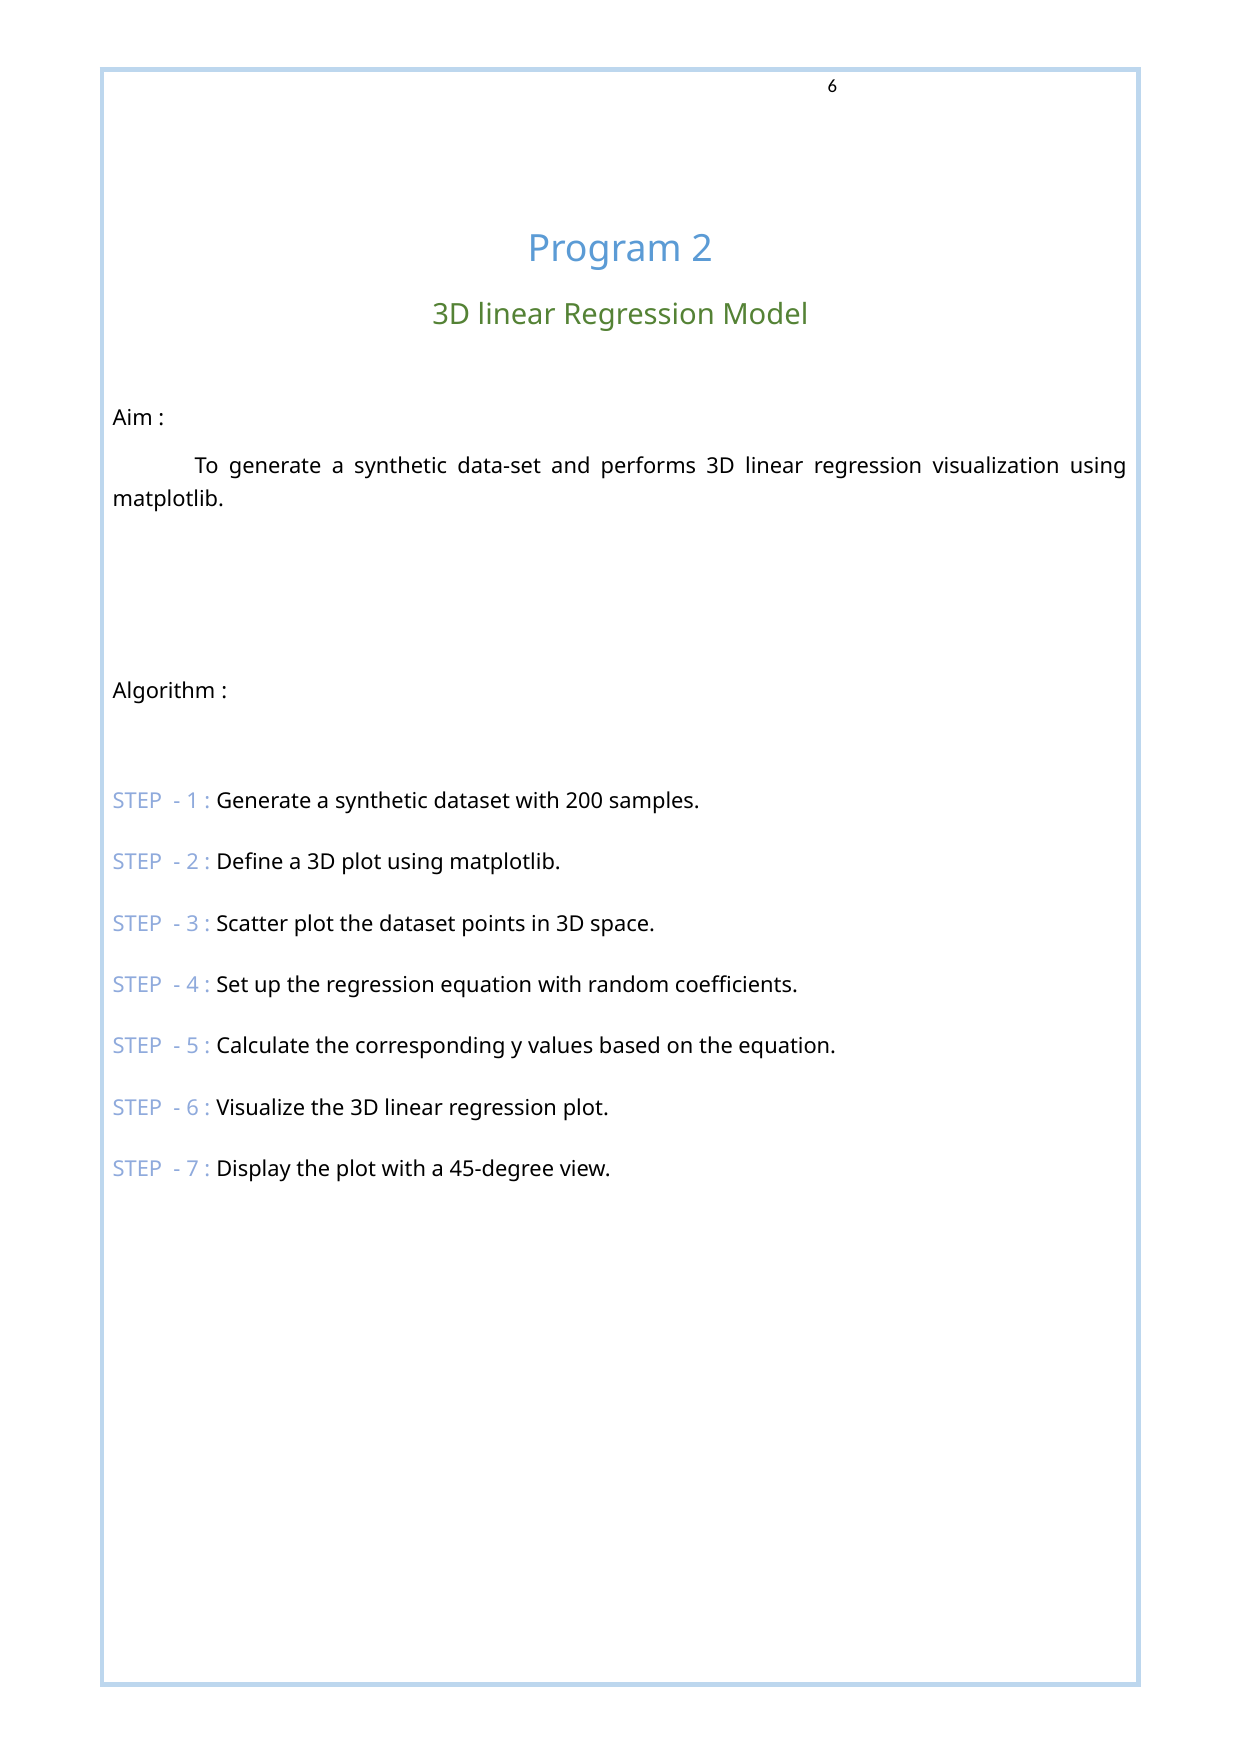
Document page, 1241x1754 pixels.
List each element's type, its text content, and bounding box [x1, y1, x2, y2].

text STEP - 1 : Generate a synthetic dataset with 200 samples. [112, 785, 1128, 815]
text Algorithm : [112, 675, 1128, 705]
text STEP - 4 : Set up the regression equation with random coefficients. [112, 969, 1128, 999]
text STEP - 2 : Define a 3D plot using matplotlib. [112, 846, 1128, 876]
text Aim : [112, 402, 1128, 432]
text Program 2 [112, 222, 1128, 273]
text STEP - 3 : Scatter plot the dataset points in 3D space. [112, 908, 1128, 937]
text STEP - 6 : Visualize the 3D linear regression plot. [112, 1092, 1128, 1122]
text STEP - 5 : Calculate the corresponding y values based on the equation. [112, 1030, 1128, 1060]
text 3D linear Regression Model [112, 293, 1128, 333]
text To generate a synthetic data-set and performs 3D linear regression visualization using matplotlib. [112, 451, 1128, 512]
text STEP - 7 : Display the plot with a 45-degree view. [112, 1153, 1128, 1183]
